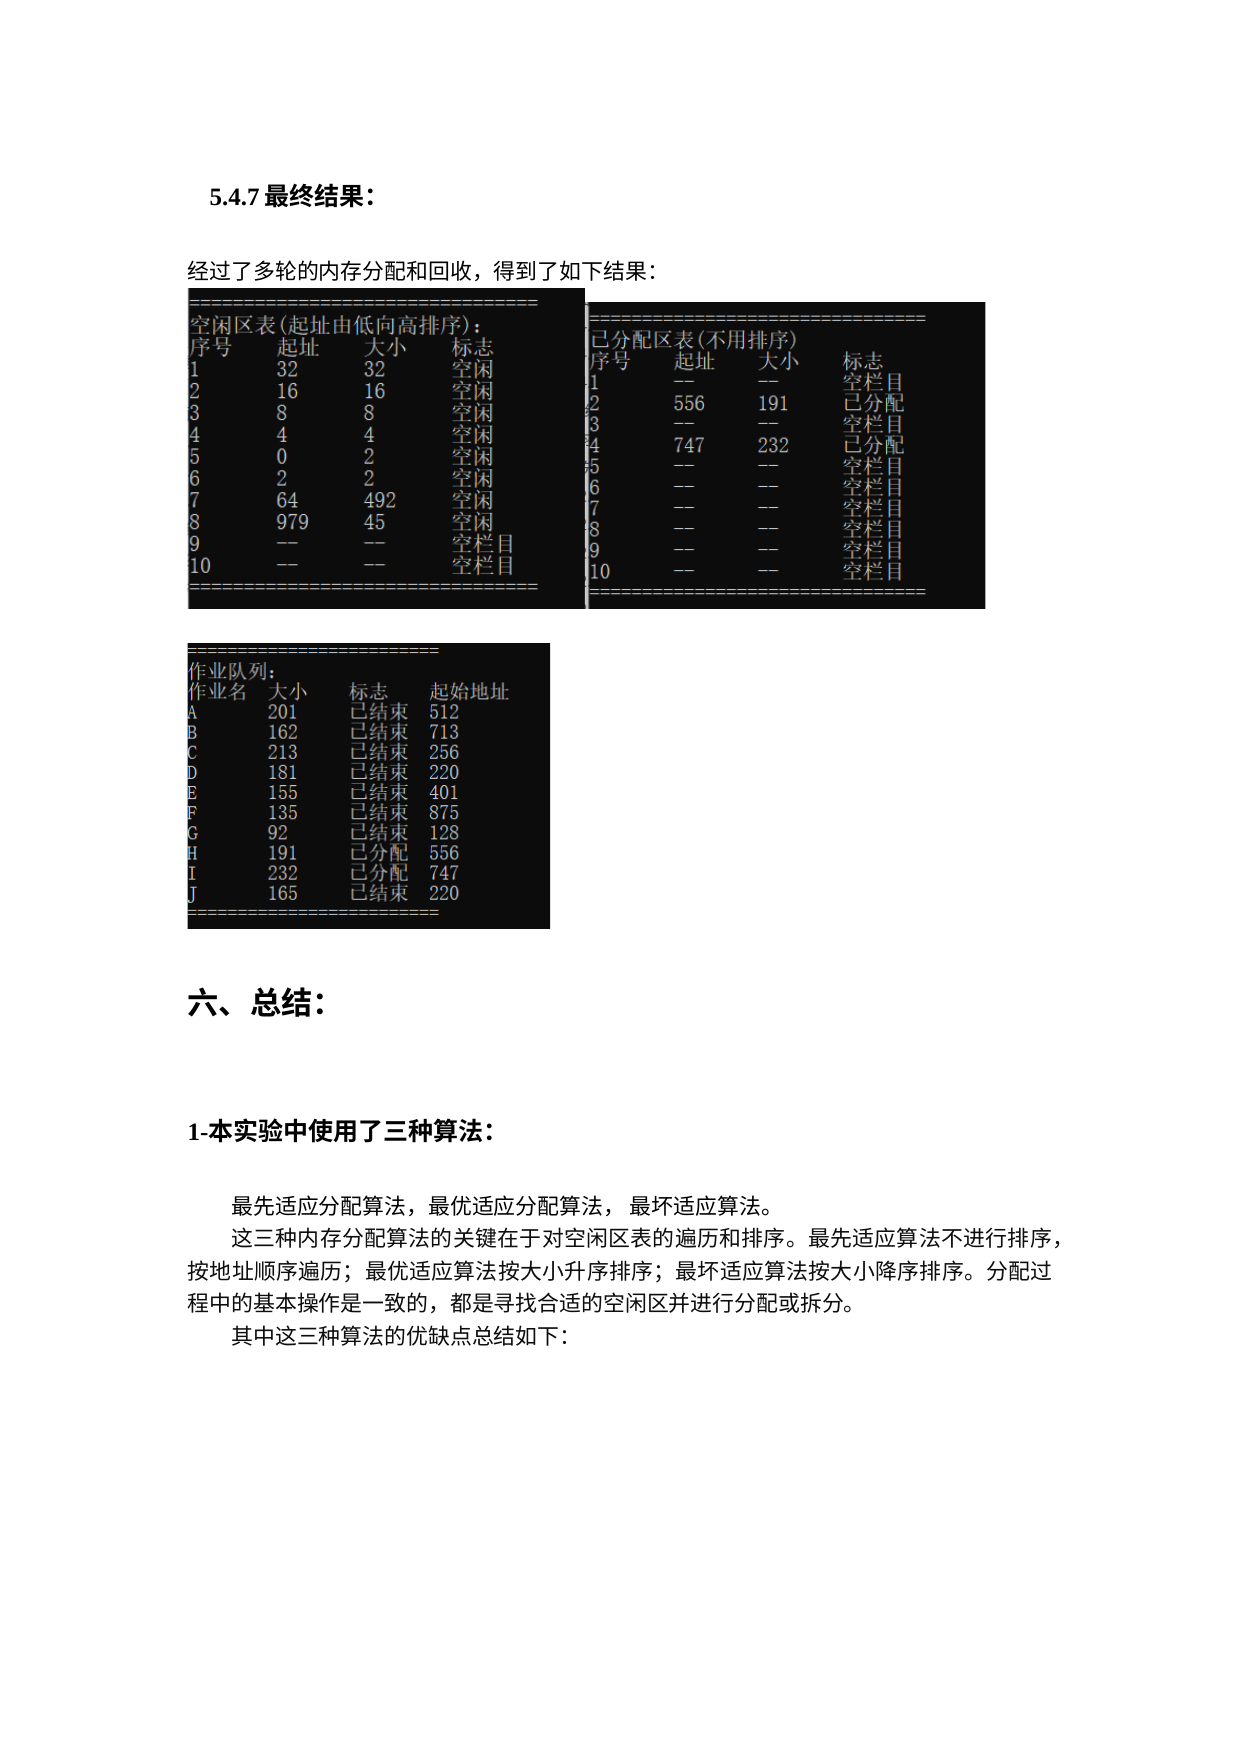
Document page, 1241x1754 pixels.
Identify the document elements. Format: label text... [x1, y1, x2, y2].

picture [187, 643, 550, 929]
text 这三种内存分配算法的关键在于对空闲区表的遍历和排序。最先适应算法不进行排序，按地址顺序遍历；最优适应算法按大小升序排序；最坏适应算法按大小降序排序。分配过程中的基本操作是一致的，都是寻找合适的空闲区并进行分配或拆分。 [187, 1221, 1053, 1318]
text 其中这三种算法的优缺点总结如下： [187, 1318, 1053, 1351]
text 最先适应分配算法，最优适应分配算法， 最坏适应算法。 [187, 1188, 1053, 1221]
subtitle 5.4.7最终结果： [209, 162, 1031, 227]
subtitle 1-本实验中使用了三种算法： [187, 1097, 1031, 1162]
subtitle 六、总结： [187, 968, 1053, 1033]
text 经过了多轮的内存分配和回收，得到了如下结果： [187, 253, 1053, 286]
picture [187, 288, 986, 609]
